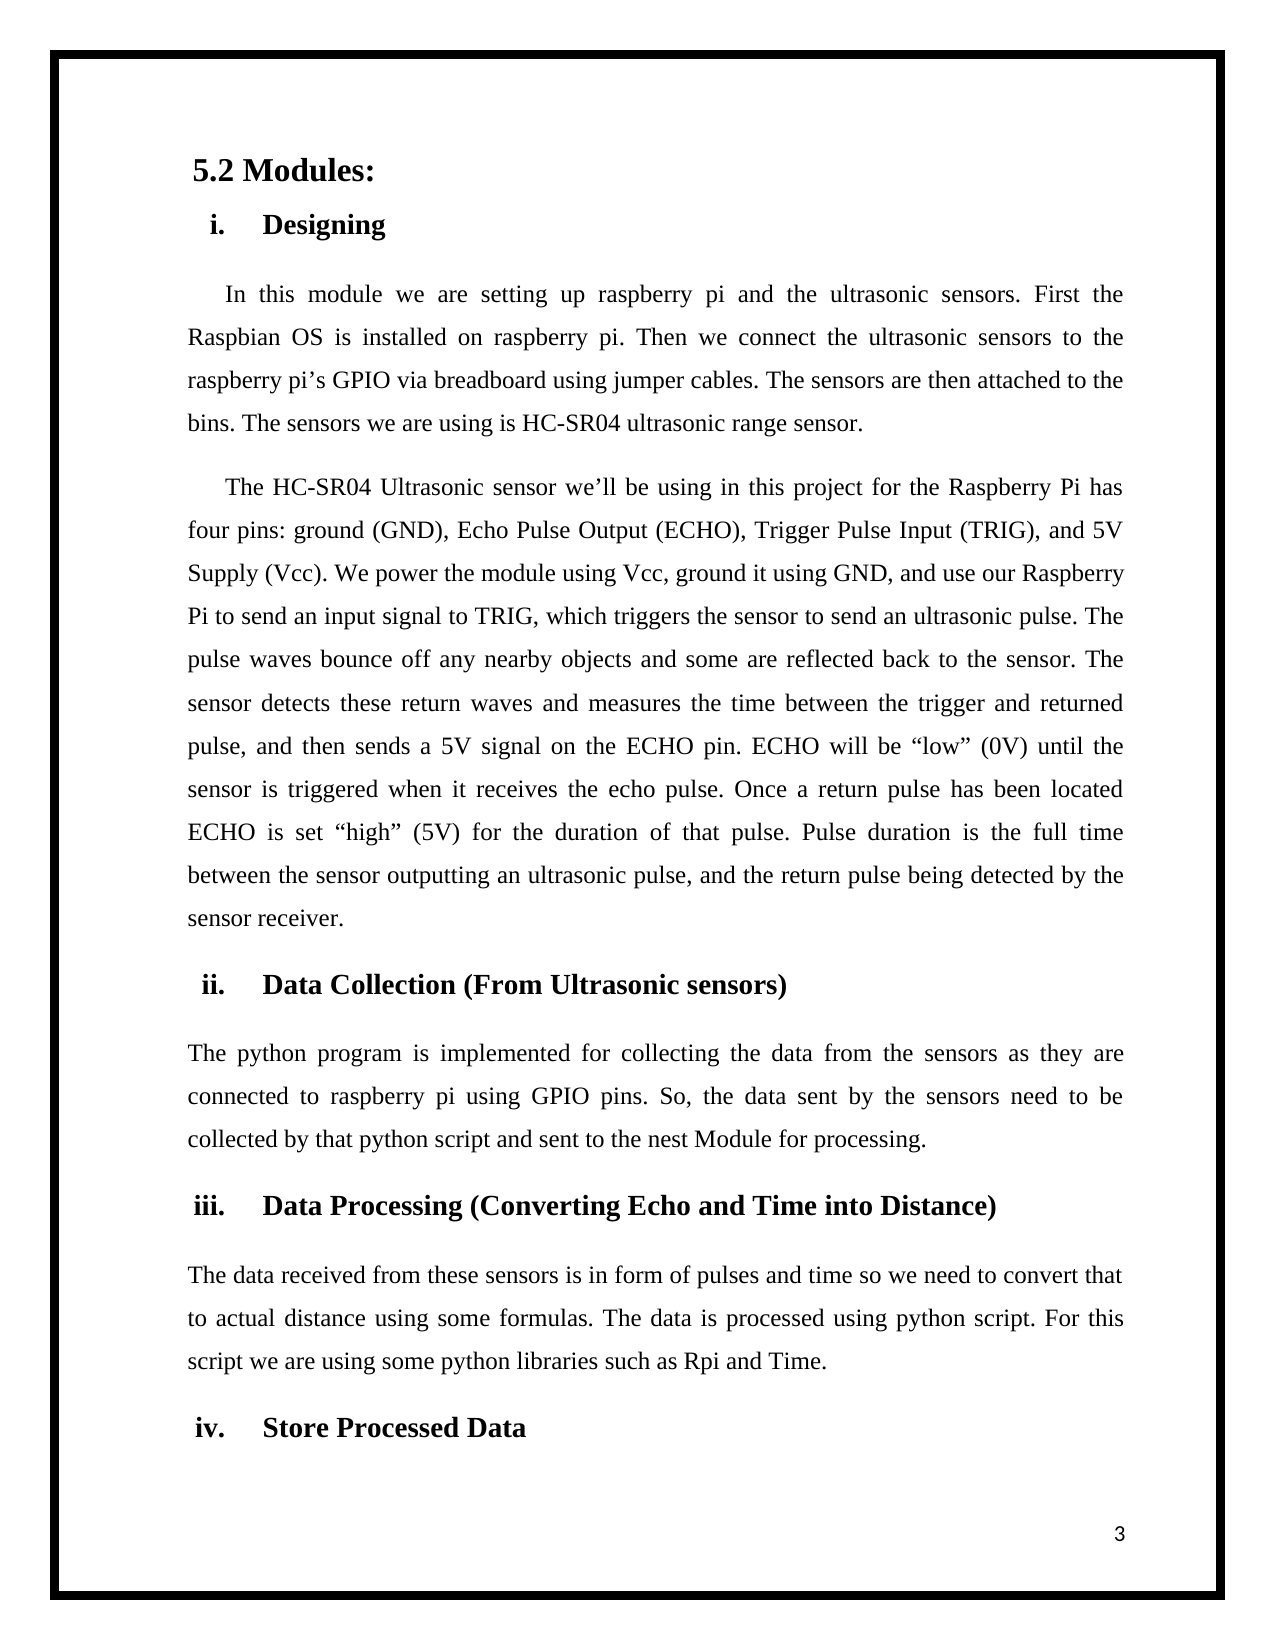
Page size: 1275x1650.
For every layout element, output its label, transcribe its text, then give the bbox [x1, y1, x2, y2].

text The HC-SR04 Ultrasonic sensor we’ll be using in this project for the Raspberry Pi has four pins: ground (GND), Echo Pulse Output (ECHO), Trigger Pulse Input (TRIG), and 5V Supply (Vcc). We power the module using Vcc, ground it using GND, and use our Raspberry Pi to send an input signal to TRIG, which triggers the sensor to send an ultrasonic pulse. The pulse waves bounce off any nearby objects and some are reflected back to the sensor. The sensor detects these return waves and measures the time between the trigger and returned pulse, and then sends a 5V signal on the ECHO pin. ECHO will be “low” (0V) until the sensor is triggered when it receives the echo pulse. Once a return pulse has been located ECHO is set “high” (5V) for the duration of that pulse. Pulse duration is the full time between the sensor outputting an ultrasonic pulse, and the return pulse being detected by the sensor receiver. [187, 472, 1125, 932]
list Store Processed Data [225, 1410, 1125, 1443]
list Data Collection (From Ultrasonic sensors) [225, 967, 1125, 1001]
list Designing [225, 207, 1125, 241]
list 5.2 Modules: [192, 150, 1125, 188]
text The data received from these sensors is in form of pulses and time so we need to convert that to actual distance using some formulas. The data is processed using python script. For this script we are using some python libraries such as Rpi and Time. [187, 1260, 1125, 1375]
list Data Processing (Converting Echo and Time into Distance) [225, 1188, 1125, 1222]
text The python program is implemented for collecting the data from the sensors as they are connected to raspberry pi using GPIO pins. So, the data sent by the sensors need to be collected by that python script and sent to the nest Module for processing. [187, 1038, 1125, 1153]
text In this module we are setting up raspberry pi and the ultrasonic sensors. First the Raspbian OS is installed on raspberry pi. Then we connect the ultrasonic sensors to the raspberry pi’s GPIO via breadboard using jumper cables. The sensors are then attached to the bins. The sensors we are using is HC-SR04 ultrasonic range sensor. [187, 279, 1125, 437]
